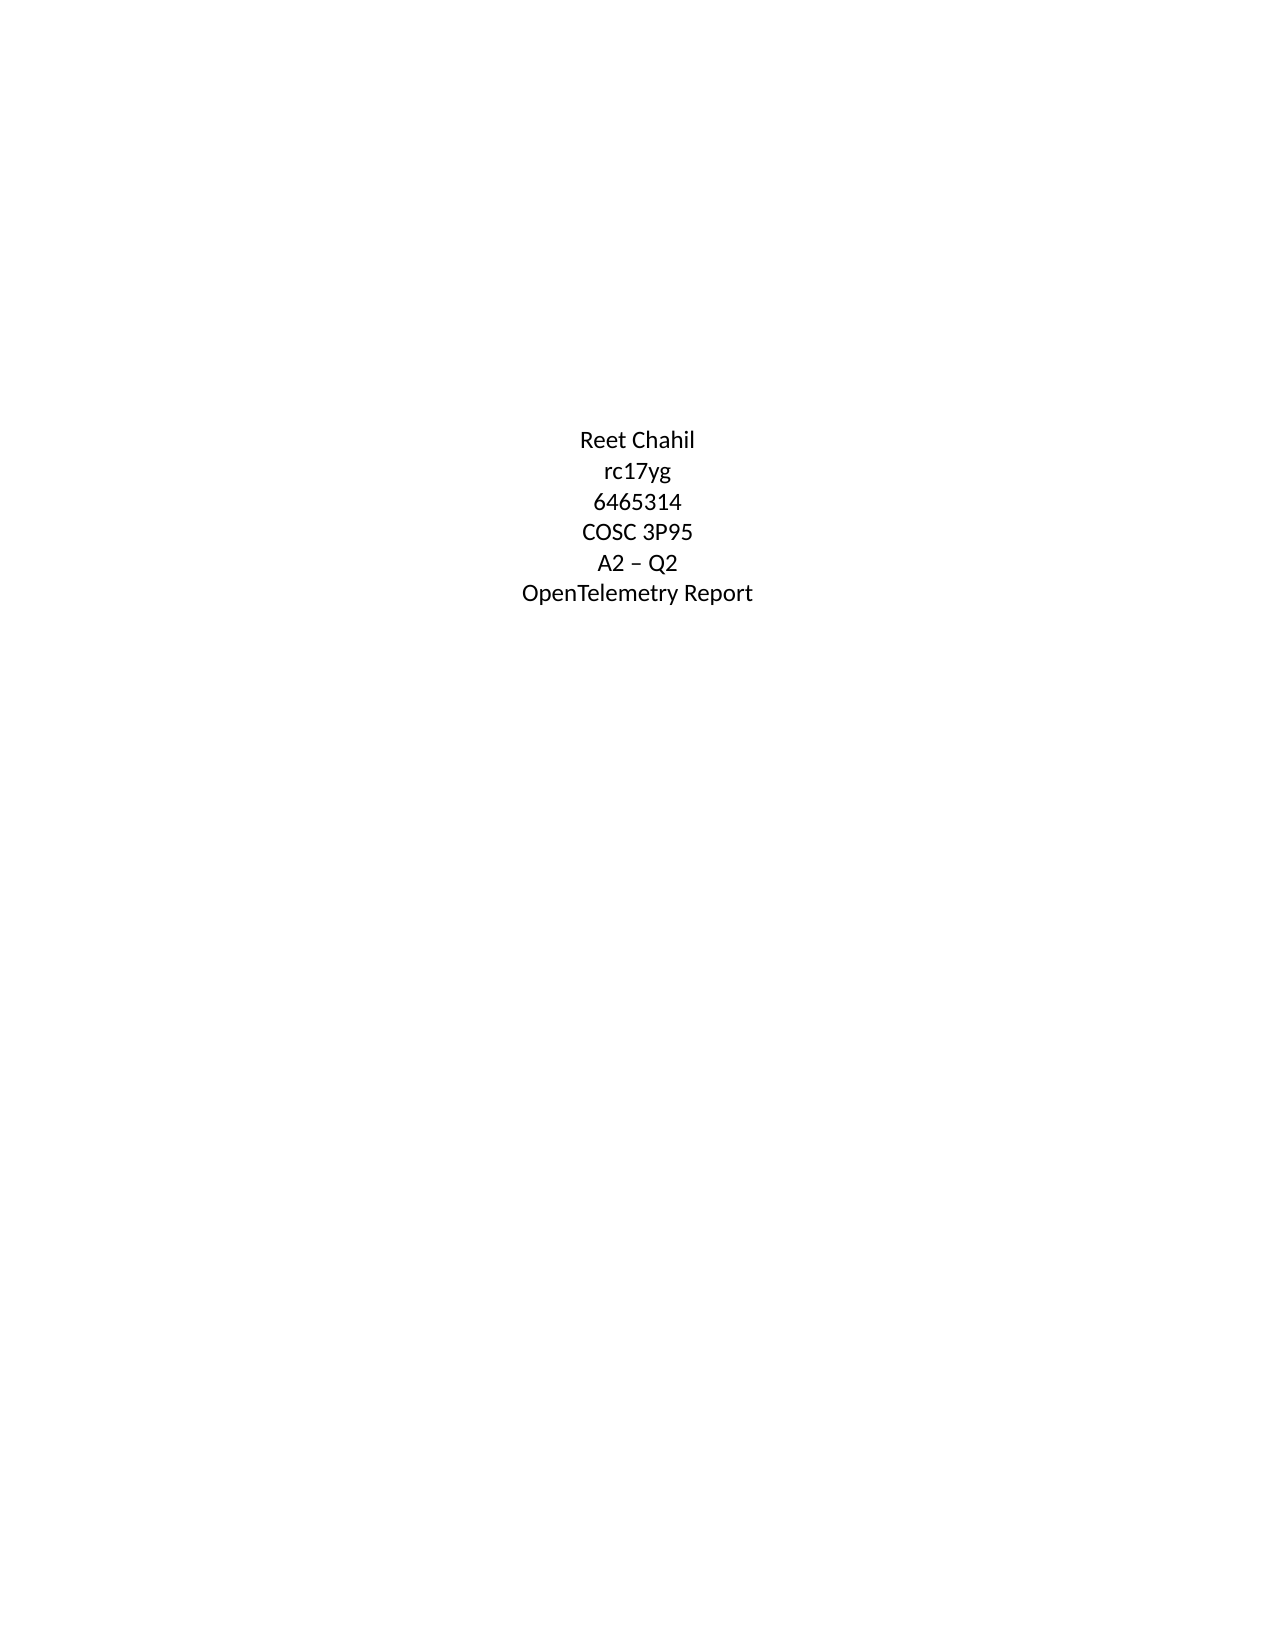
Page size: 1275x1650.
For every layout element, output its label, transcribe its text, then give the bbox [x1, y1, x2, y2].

text rc17yg [150, 455, 1125, 486]
text A2 – Q2 [150, 547, 1125, 577]
text 6465314 [150, 486, 1125, 516]
text Reet Chahil [150, 425, 1125, 455]
text OpenTelemetry Report [150, 577, 1125, 608]
text COSC 3P95 [150, 516, 1125, 547]
